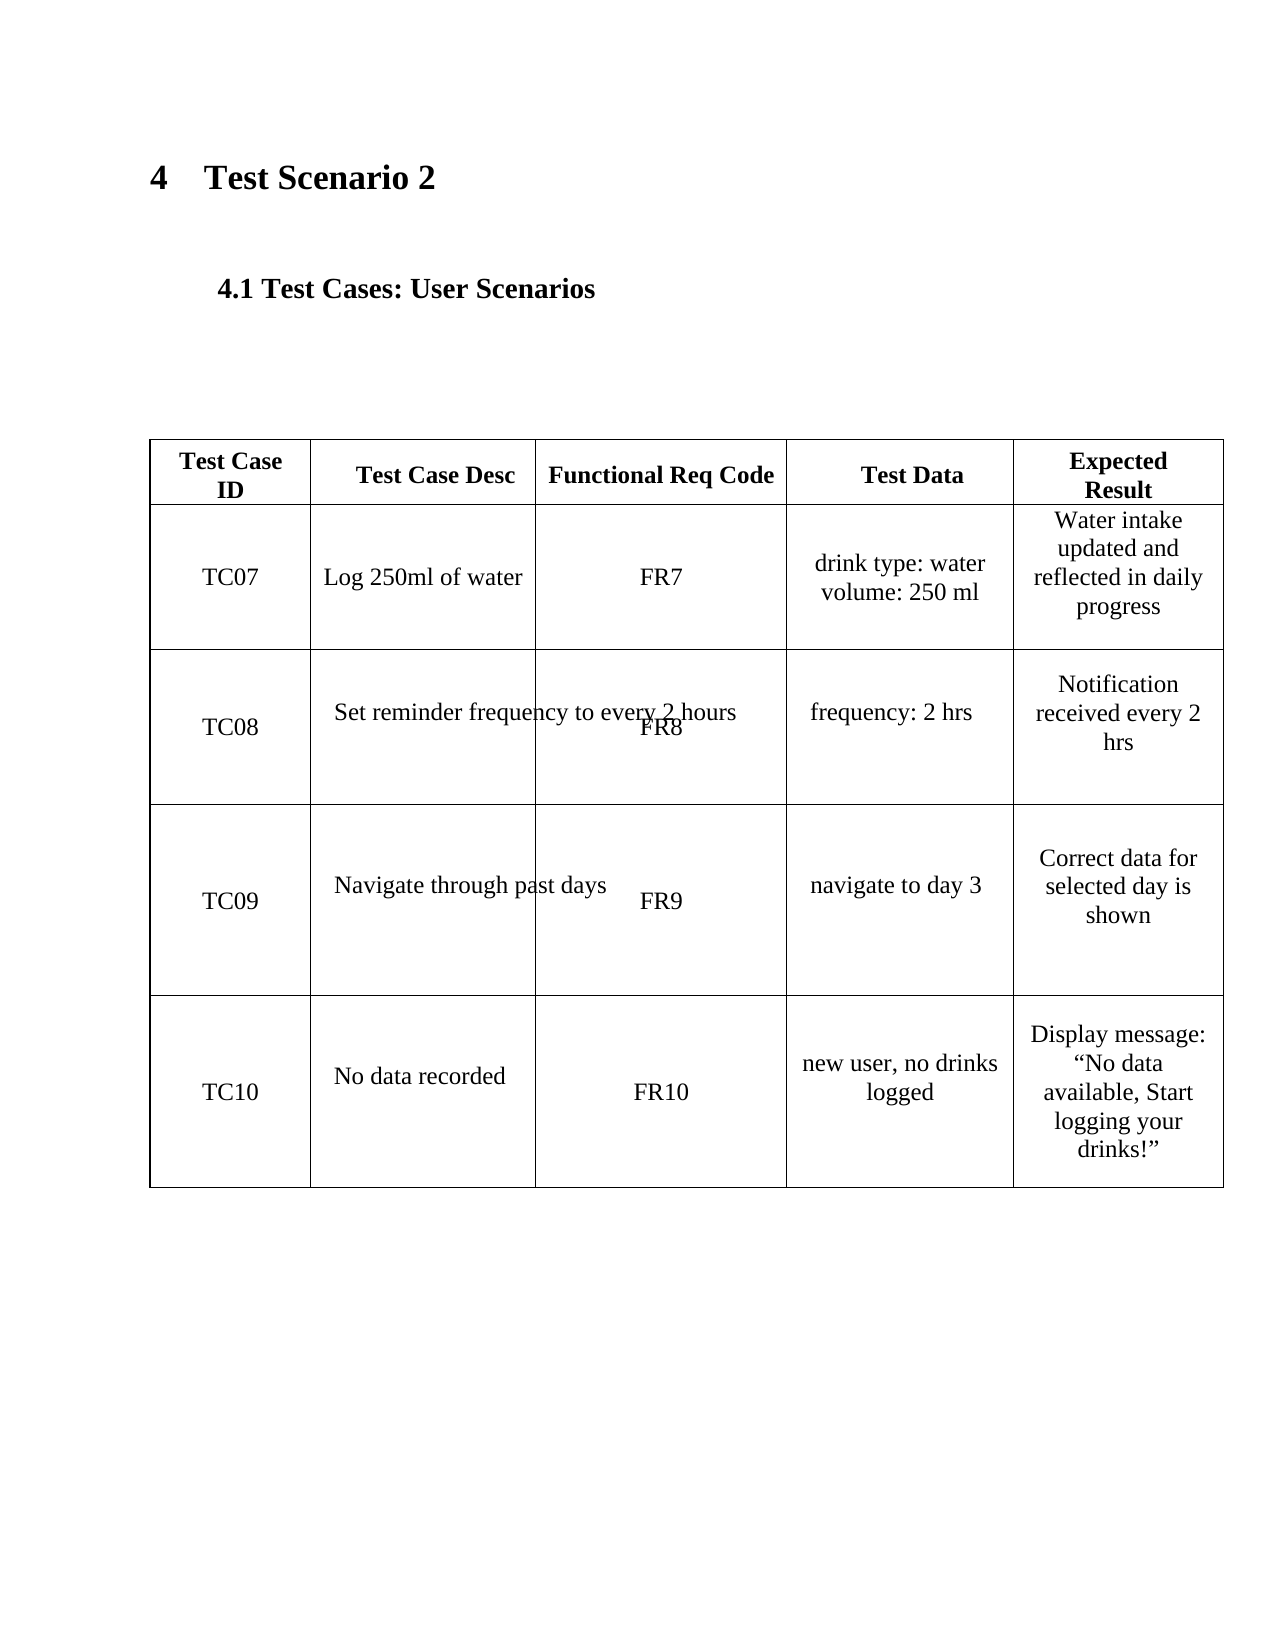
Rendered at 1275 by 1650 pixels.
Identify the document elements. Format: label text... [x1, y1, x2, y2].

table_cell TC10 [151, 996, 310, 1187]
table_cell FR9 [536, 805, 786, 995]
table_cell FR8 [536, 650, 786, 804]
text 4.1 Test Cases: User Scenarios [217, 271, 1275, 305]
table_cell Log 250ml of water [311, 505, 535, 648]
table_cell [311, 996, 535, 1187]
table_cell TC09 [151, 805, 310, 995]
table_cell Correct data for selected day is shown [1014, 805, 1223, 995]
table_cell Water intake updated and reflected in daily progress [1014, 505, 1223, 648]
table_cell new user, no drinks logged [787, 996, 1013, 1187]
table_cell [311, 805, 535, 995]
table_header Test Case Desc [311, 440, 535, 504]
table_cell FR10 [536, 996, 786, 1187]
table_cell Display message: “No data available, Start logging your drinks!” [1014, 996, 1223, 1187]
table_cell [787, 805, 1013, 995]
table_cell FR7 [536, 505, 786, 648]
list Test Scenario 2 [150, 156, 1275, 197]
table_cell TC08 [151, 650, 310, 804]
table_cell [311, 650, 535, 804]
table_cell TC07 [151, 505, 310, 648]
table_header Functional Req Code [536, 440, 786, 504]
table_header Test Case ID [151, 440, 310, 504]
table_cell [787, 650, 1013, 804]
table_header Test Data [787, 440, 1013, 504]
table_header Expected Result [1014, 440, 1223, 504]
table_cell drink type: water volume: 250 ml [787, 505, 1013, 648]
table_cell Notification received every 2 hrs [1014, 650, 1223, 804]
